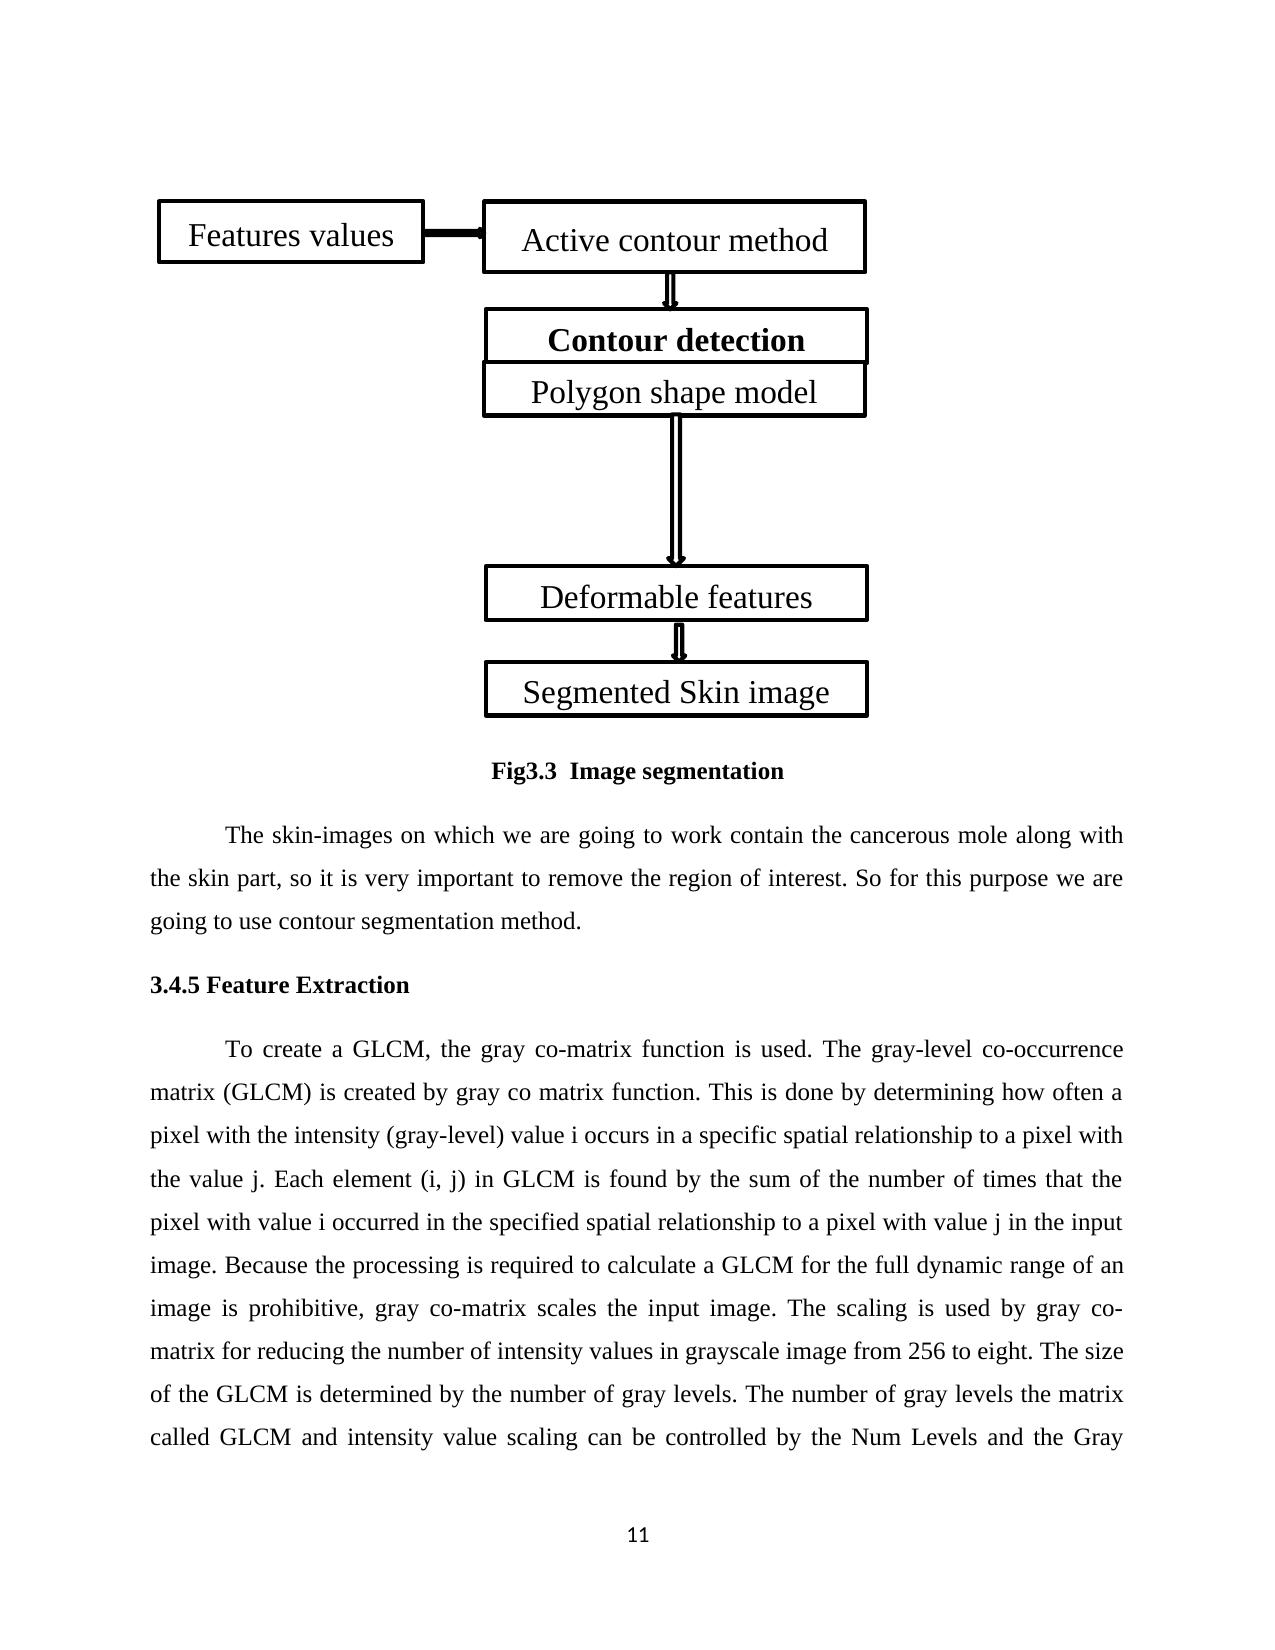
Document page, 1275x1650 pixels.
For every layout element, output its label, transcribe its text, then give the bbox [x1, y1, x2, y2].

text Fig3.3 Image segmentation [150, 756, 1125, 785]
text The skin-images on which we are going to work contain the cancerous mole along with the skin part, so it is very important to remove the region of interest. So for this purpose we are going to use contour segmentation method. [150, 820, 1125, 935]
text 3.4.5 Feature Extraction [150, 970, 1125, 999]
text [150, 1034, 1125, 1451]
